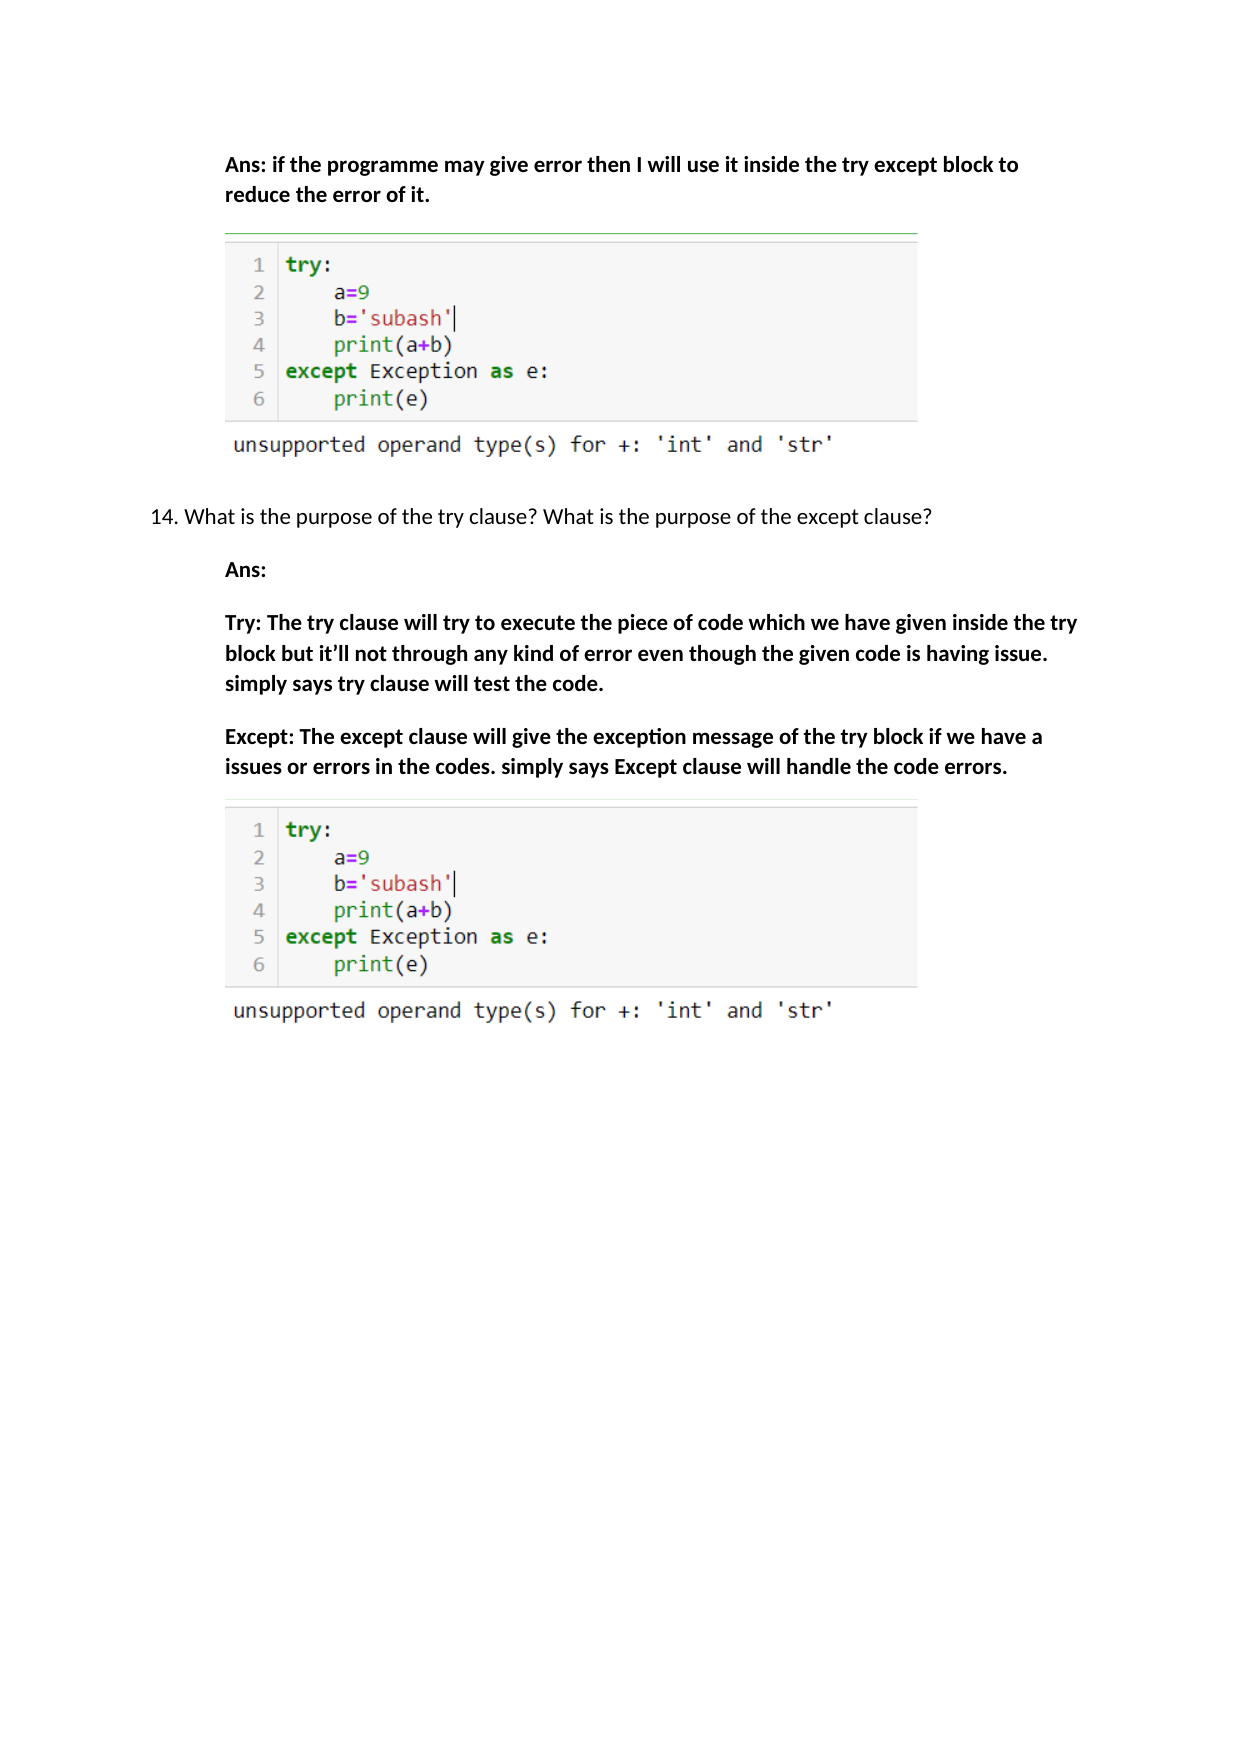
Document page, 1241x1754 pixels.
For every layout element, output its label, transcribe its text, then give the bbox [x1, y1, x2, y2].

text Except: The except clause will give the exception message of the try block if we have a issues or errors in the codes. simply says Except clause will handle the code errors. [225, 722, 1090, 780]
text Ans: if the programme may give error then I will use it inside the try except block to reduce the error of it. [225, 150, 1090, 208]
text Try: The try clause will try to execute the piece of code which we have given inside the try block but it’ll not through any kind of error even though the given code is having issue. simply says try clause will test the code. [225, 608, 1090, 697]
text 14. What is the purpose of the try clause? What is the purpose of the except clause? [150, 502, 1090, 530]
text Ans: [150, 555, 1090, 583]
picture [225, 799, 918, 1043]
picture [225, 233, 918, 477]
